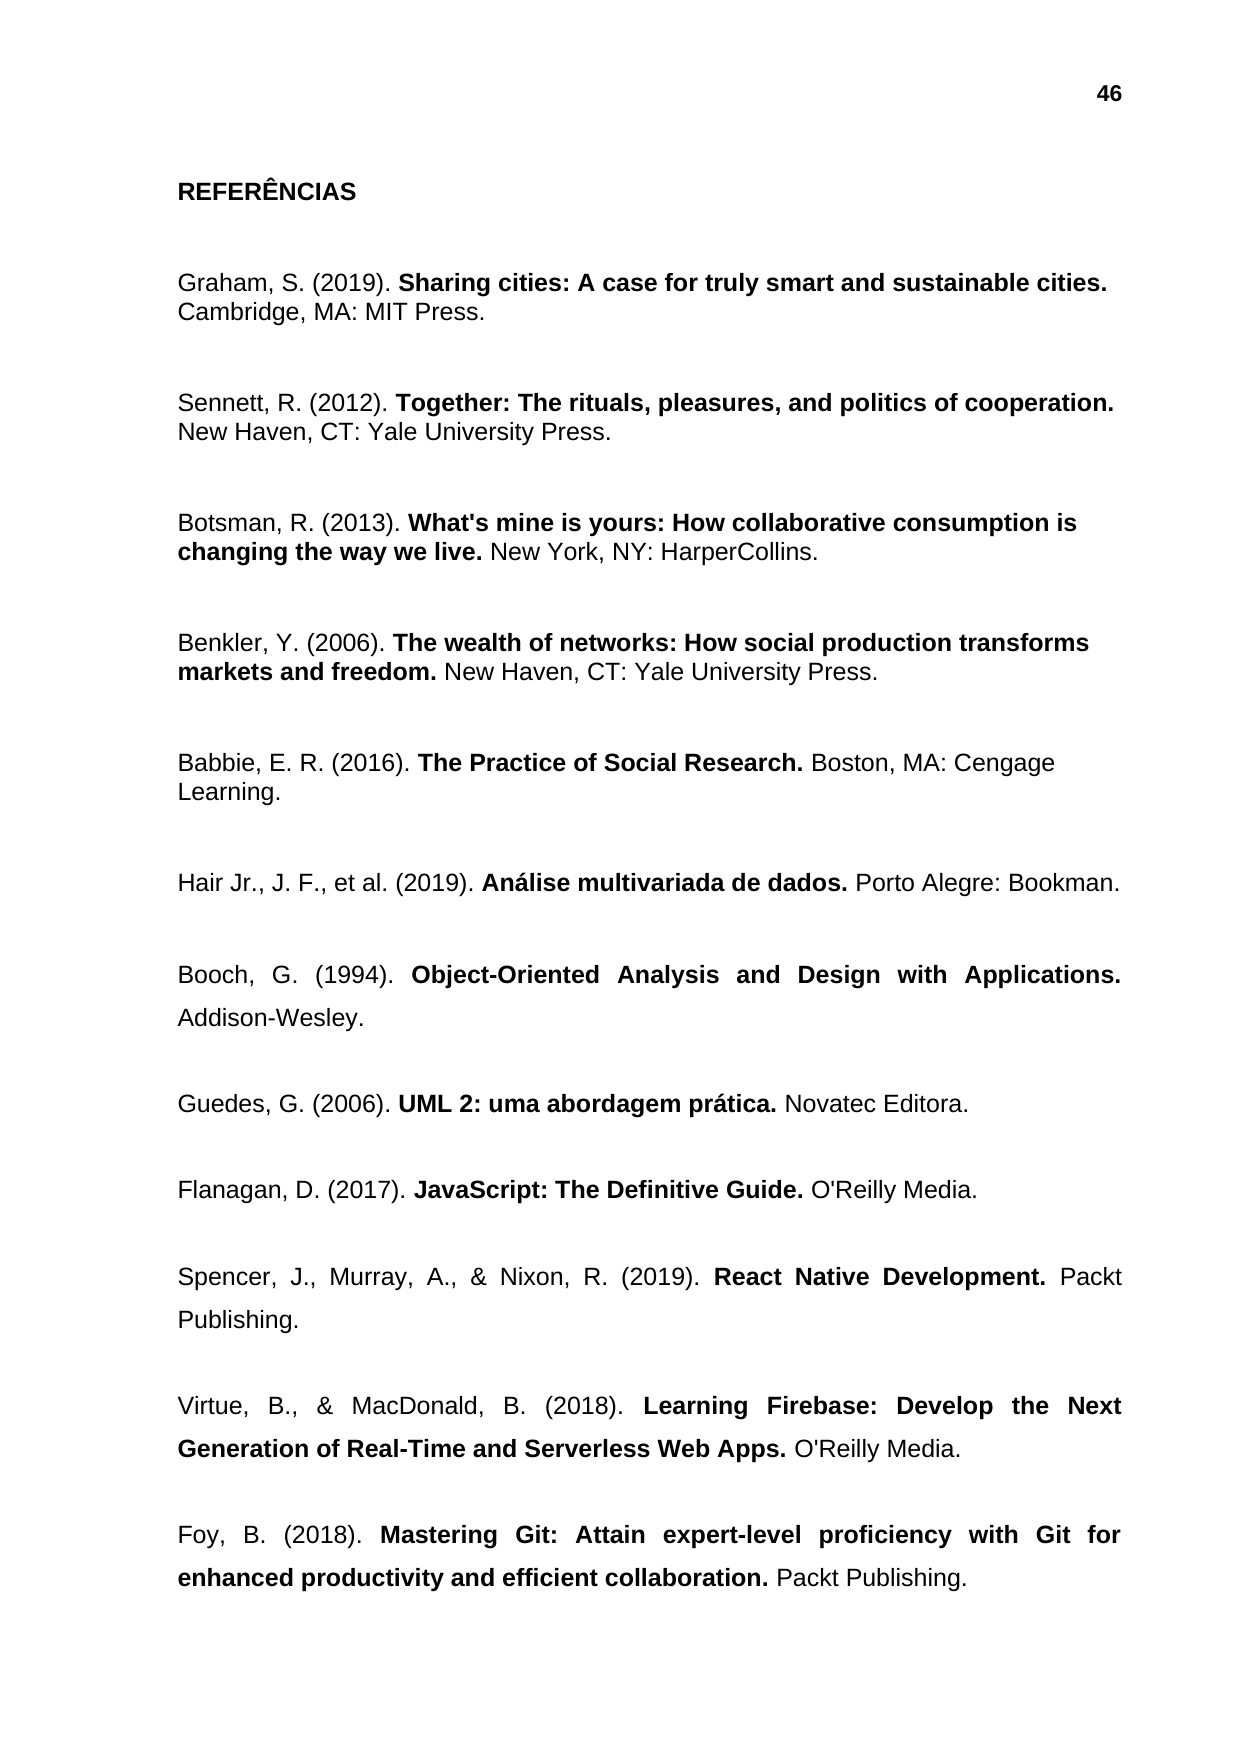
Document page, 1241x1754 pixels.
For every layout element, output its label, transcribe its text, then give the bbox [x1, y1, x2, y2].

text Babbie, E. R. (2016). The Practice of Social Research. Boston, MA: Cengage Learning. [177, 748, 1122, 806]
text Sennett, R. (2012). Together: The rituals, pleasures, and politics of cooperation. New Haven, CT: Yale University Press. [177, 388, 1122, 446]
text Flanagan, D. (2017). JavaScript: The Definitive Guide. O'Reilly Media. [177, 1175, 1122, 1204]
text Botsman, R. (2013). What's mine is yours: How collaborative consumption is changing the way we live. New York, NY: HarperCollins. [177, 508, 1122, 566]
text Graham, S. (2019). Sharing cities: A case for truly smart and sustainable cities. Cambridge, MA: MIT Press. [177, 268, 1122, 326]
text Benkler, Y. (2006). The wealth of networks: How social production transforms markets and freedom. New Haven, CT: Yale University Press. [177, 628, 1122, 686]
text Spencer, J., Murray, A., & Nixon, R. (2019). React Native Development. Packt Publishing. [177, 1262, 1122, 1333]
text Guedes, G. (2006). UML 2: uma abordagem prática. Novatec Editora. [177, 1089, 1122, 1118]
text Booch, G. (1994). Object-Oriented Analysis and Design with Applications. Addison-Wesley. [177, 960, 1122, 1032]
text REFERÊNCIAS [177, 177, 1122, 206]
text Virtue, B., & MacDonald, B. (2018). Learning Firebase: Develop the Next Generation of Real-Time and Serverless Web Apps. O'Reilly Media. [177, 1391, 1122, 1463]
text Foy, B. (2018). Mastering Git: Attain expert-level proficiency with Git for enhanced productivity and efficient collaboration. Packt Publishing. [177, 1520, 1122, 1592]
text Hair Jr., J. F., et al. (2019). Análise multivariada de dados. Porto Alegre: Bookman. [177, 868, 1122, 897]
